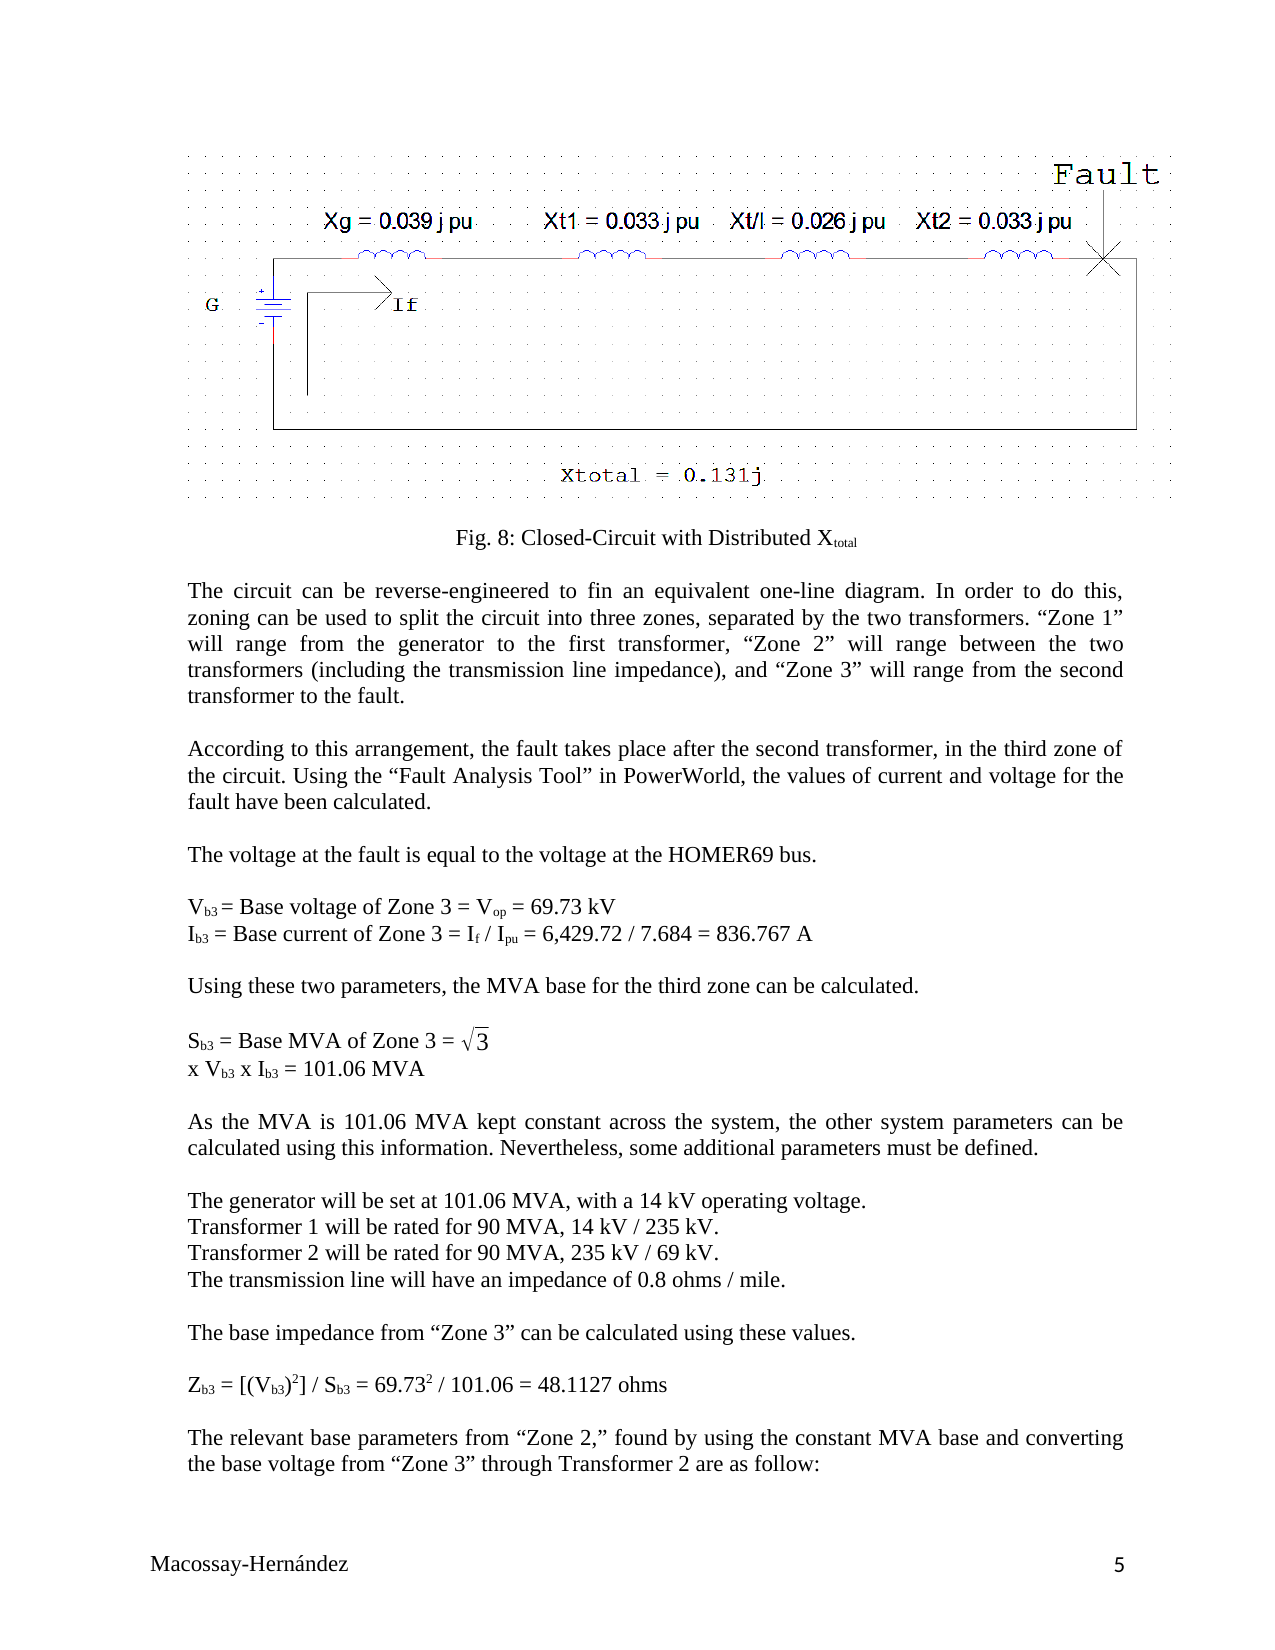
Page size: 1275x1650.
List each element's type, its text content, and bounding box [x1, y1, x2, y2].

text The transmission line will have an impedance of 0.8 ohms / mile. [187, 1266, 1125, 1292]
picture [187, 150, 1180, 499]
text x Vb3 x Ib3 = 101.06 MVA [187, 1055, 1125, 1081]
text Sb3 = Base MVA of Zone 3 = [187, 1025, 1125, 1055]
text Zb3 = [(Vb3)2] / Sb3 = 69.732 / 101.06 = 48.1127 ohms [187, 1371, 1125, 1398]
text Vb3 = Base voltage of Zone 3 = Vop = 69.73 kV [187, 893, 1125, 920]
text The generator will be set at 101.06 MVA, with a 14 kV operating voltage. [187, 1187, 1125, 1213]
text Ib3 = Base current of Zone 3 = If / Ipu = 6,429.72 / 7.684 = 836.767 A [187, 920, 1125, 946]
text Transformer 1 will be rated for 90 MVA, 14 kV / 235 kV. [187, 1213, 1125, 1239]
text The relevant base parameters from “Zone 2,” found by using the constant MVA base and converting the base voltage from “Zone 3” through Transformer 2 are as follow: [187, 1424, 1125, 1477]
text Fig. 8: Closed-Circuit with Distributed Xtotal [187, 524, 1125, 551]
text Using these two parameters, the MVA base for the third zone can be calculated. [187, 972, 1125, 999]
text The circuit can be reverse-engineered to fin an equivalent one-line diagram. In order to do this, zoning can be used to split the circuit into three zones, separated by the two transformers. “Zone 1” will range from the generator to the first transformer, “Zone 2” will range between the two transformers (including the transmission line impedance), and “Zone 3” will range from the second transformer to the fault. [187, 577, 1125, 709]
text The base impedance from “Zone 3” can be calculated using these values. [187, 1318, 1125, 1345]
text The voltage at the fault is equal to the voltage at the HOMER69 bus. [187, 841, 1125, 867]
text Transformer 2 will be rated for 90 MVA, 235 kV / 69 kV. [187, 1239, 1125, 1266]
text As the MVA is 101.06 MVA kept constant across the system, the other system parameters can be calculated using this information. Nevertheless, some additional parameters must be defined. [187, 1108, 1125, 1160]
text According to this arrangement, the fault takes place after the second transformer, in the third zone of the circuit. Using the “Fault Analysis Tool” in PowerWorld, the values of current and voltage for the fault have been calculated. [187, 735, 1125, 814]
